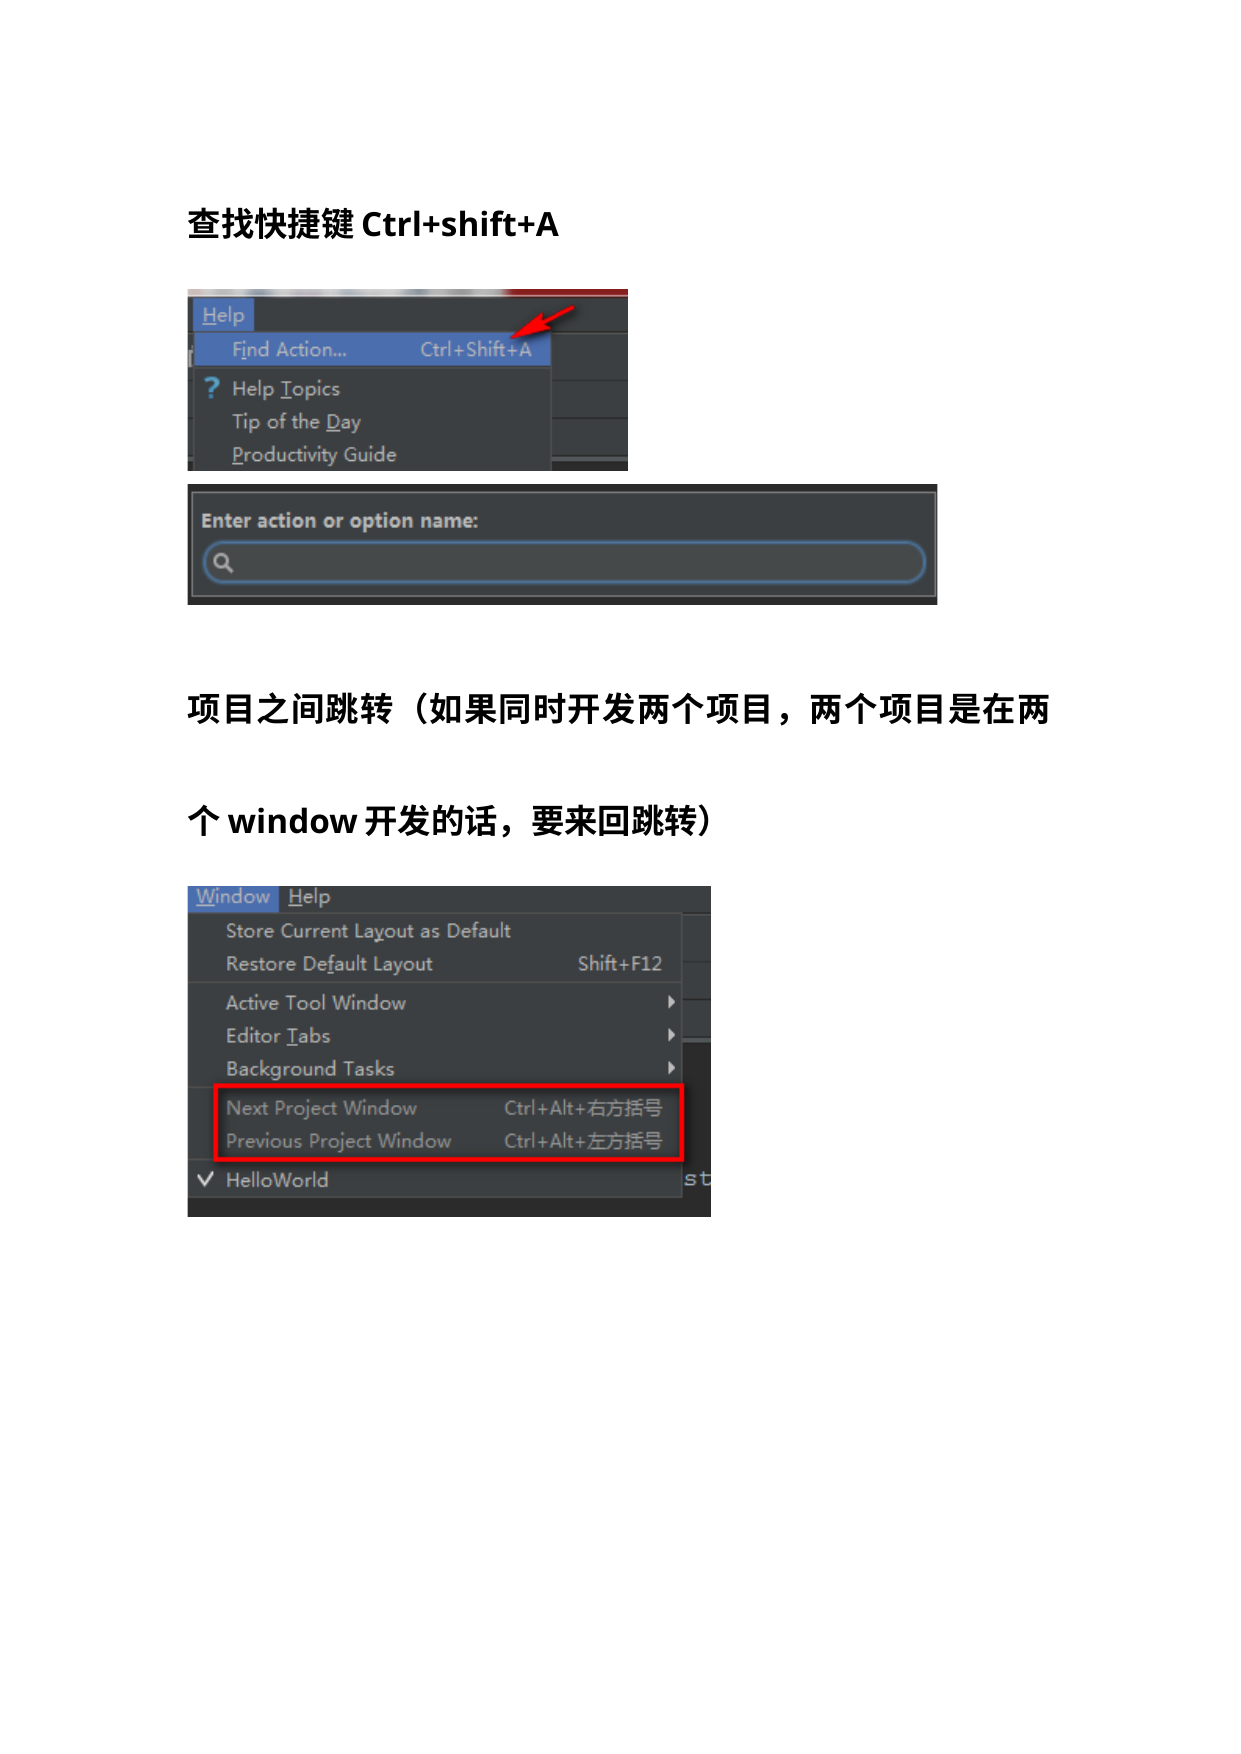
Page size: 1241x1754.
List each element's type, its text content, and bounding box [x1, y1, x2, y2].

picture [187, 484, 938, 605]
subtitle 项目之间跳转（如果同时开发两个项目，两个项目是在两个window开发的话，要来回跳转） [187, 674, 1053, 851]
picture [187, 886, 711, 1217]
subtitle 查找快捷键Ctrl+shift+A [187, 189, 1053, 254]
picture [187, 289, 628, 471]
